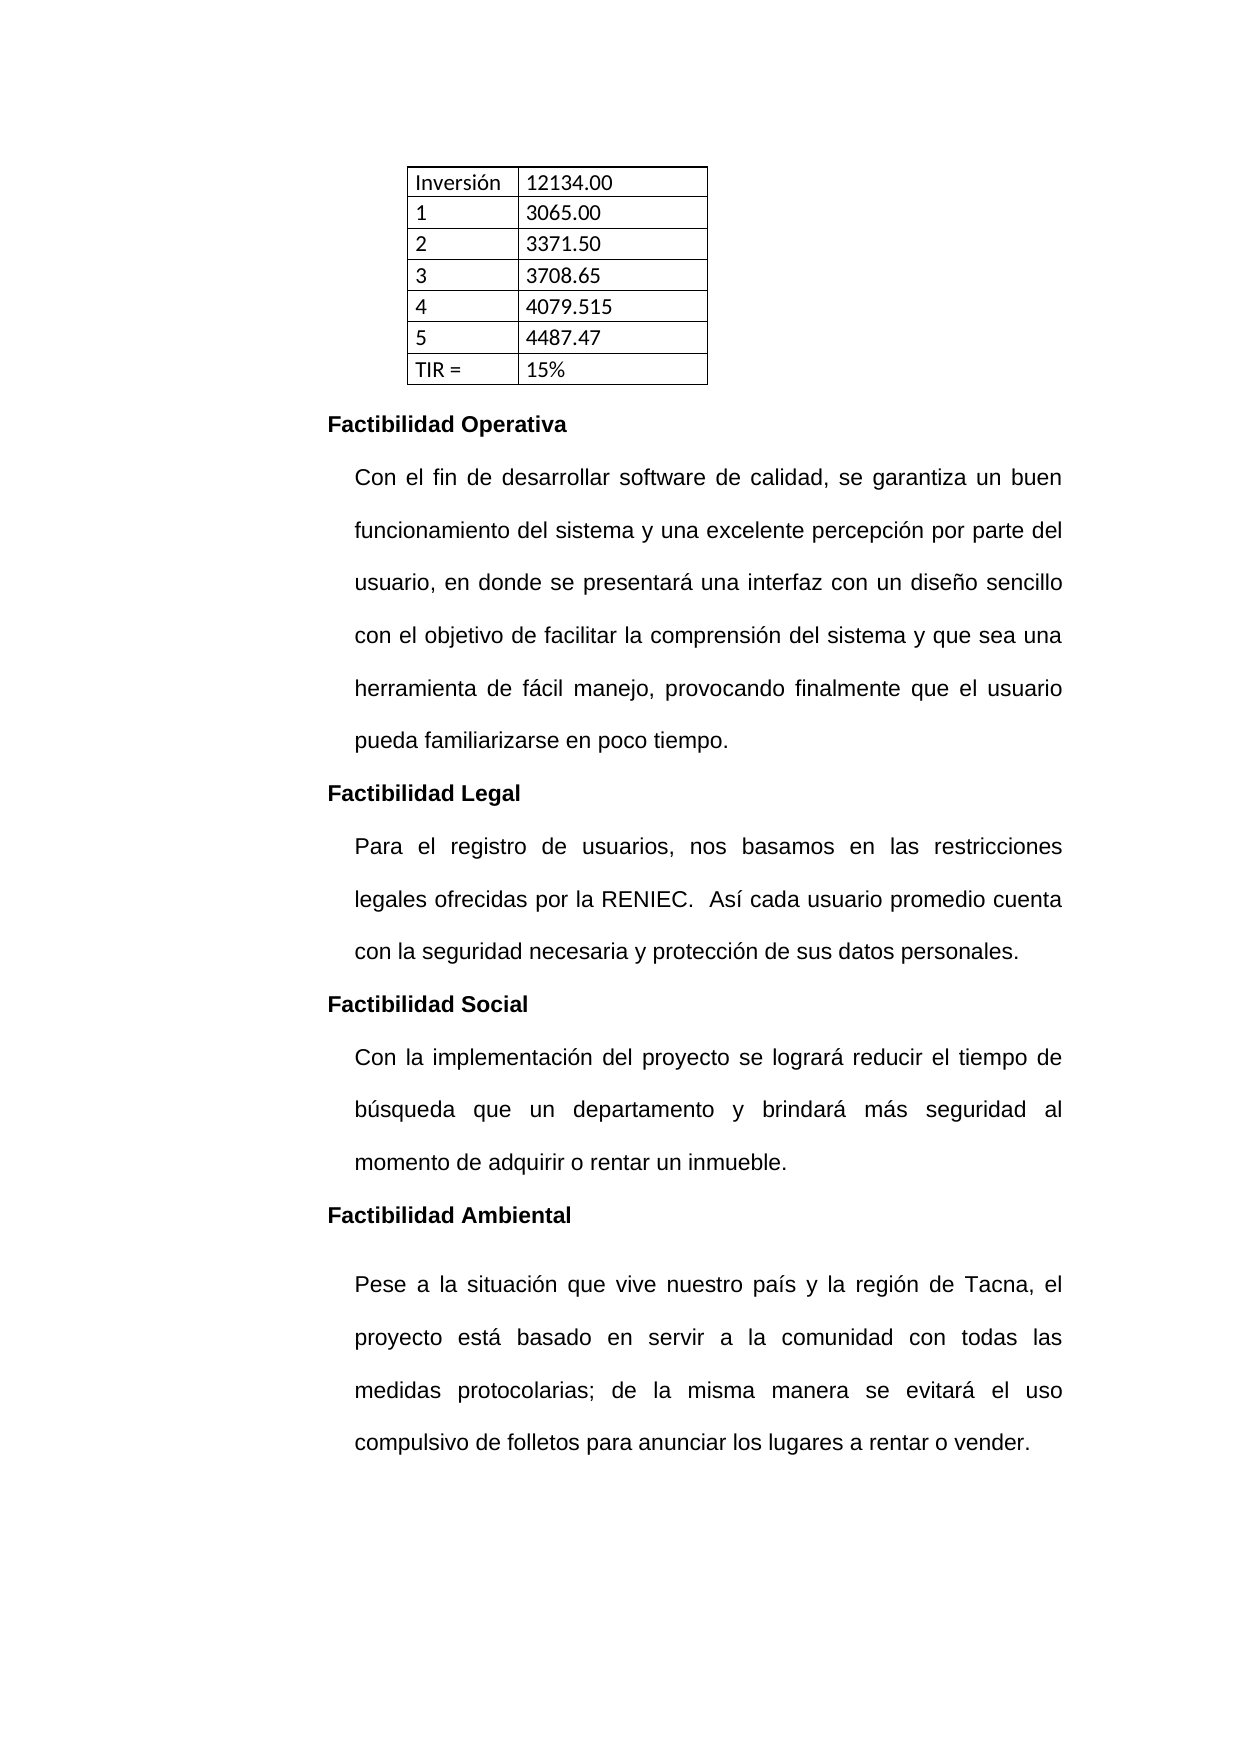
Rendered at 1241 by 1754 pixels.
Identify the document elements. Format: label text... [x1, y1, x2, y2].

table_cell 5 [408, 322, 518, 352]
table_cell 3 [408, 260, 518, 290]
list Para el registro de usuarios, nos basamos en las restricciones legales ofrecidas por la RENIEC. Así cada usuario promedio cuenta con la seguridad necesaria y protección de sus datos personales. [354, 833, 1063, 964]
table_cell 1 [408, 197, 518, 227]
list Factibilidad Social [327, 991, 1063, 1017]
table_cell 3065.00 [519, 197, 707, 227]
list Con la implementación del proyecto se logrará reducir el tiempo de búsqueda que un departamento y brindará más seguridad al momento de adquirir o rentar un inmueble. [354, 1044, 1063, 1175]
table_cell TIR = [408, 354, 518, 384]
table_cell 2 [408, 229, 518, 259]
table_cell 3371.50 [519, 229, 707, 259]
table_cell 3708.65 [519, 260, 707, 290]
table_cell 4079.515 [519, 291, 707, 321]
list Con el fin de desarrollar software de calidad, se garantiza un buen funcionamiento del sistema y una excelente percepción por parte del usuario, en donde se presentará una interfaz con un diseño sencillo con el objetivo de facilitar la comprensión del sistema y que sea una herramienta de fácil manejo, provocando finalmente que el usuario pueda familiarizarse en poco tiempo. [354, 464, 1063, 754]
table_header Inversión [408, 168, 518, 196]
list Factibilidad Operativa [327, 411, 1063, 437]
table_cell 4487.47 [519, 322, 707, 352]
table_header 12134.00 [519, 168, 707, 196]
list Factibilidad Legal [327, 780, 1063, 806]
table_cell 15% [519, 354, 707, 384]
text Pese a la situación que vive nuestro país y la región de Tacna, el proyecto está basado en servir a la comunidad con todas las medidas protocolarias; de la misma manera se evitará el uso compulsivo de folletos para anunciar los lugares a rentar o vender. [354, 1271, 1063, 1456]
list Factibilidad Ambiental [327, 1202, 1063, 1228]
table_cell 4 [408, 291, 518, 321]
